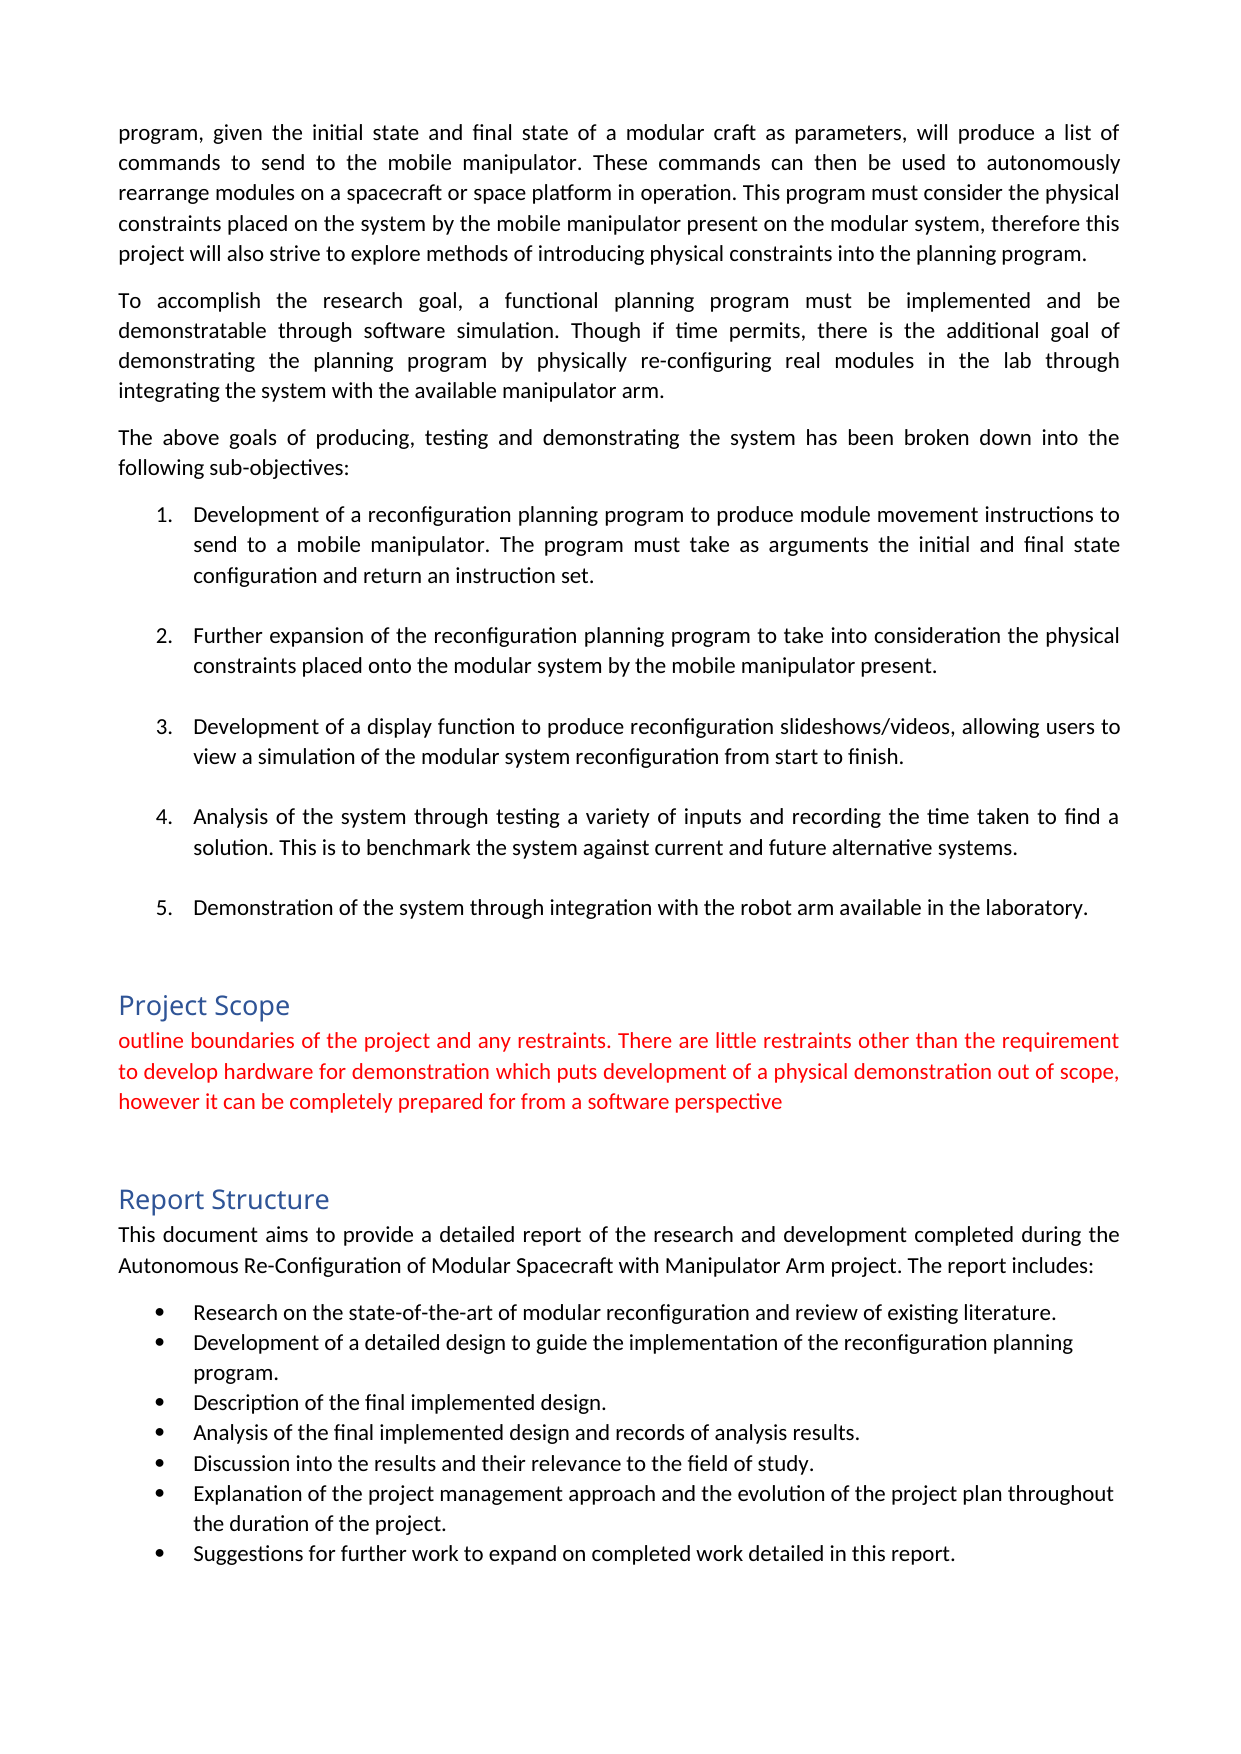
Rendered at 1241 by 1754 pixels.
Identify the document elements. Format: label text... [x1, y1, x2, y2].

list Development of a reconfiguration planning program to produce module movement instructions to send to a mobile manipulator. The program must take as arguments the initial and final state configuration and return an instruction set. [156, 500, 1122, 589]
list Analysis of the final implemented design and records of analysis results. [156, 1418, 1122, 1447]
text To accomplish the research goal, a functional planning program must be implemented and be demonstratable through software simulation. Though if time permits, there is the additional goal of demonstrating the planning program by physically re-configuring real modules in the lab through integrating the system with the available manipulator arm. [118, 286, 1122, 404]
list Development of a detailed design to guide the implementation of the reconfiguration planning program. [156, 1328, 1122, 1386]
subtitle Report Structure [118, 1181, 1122, 1218]
text The above goals of producing, testing and demonstrating the system has been broken down into the following sub-objectives: [118, 423, 1122, 482]
subtitle Project Scope [118, 987, 1122, 1024]
list Research on the state-of-the-art of modular reconfiguration and review of existing literature. [156, 1298, 1122, 1326]
list Explanation of the project management approach and the evolution of the project plan throughout the duration of the project. [156, 1479, 1122, 1537]
list Analysis of the system through testing a variety of inputs and recording the time taken to find a solution. This is to benchmark the system against current and future alternative systems. [156, 802, 1122, 861]
list Suggestions for further work to expand on completed work detailed in this report. [156, 1539, 1122, 1567]
text outline boundaries of the project and any restraints. There are little restraints other than the requirement to develop hardware for demonstration which puts development of a physical demonstration out of scope, however it can be completely prepared for from a software perspective [118, 1027, 1122, 1115]
text This document aims to provide a detailed report of the research and development completed during the Autonomous Re-Configuration of Modular Spacecraft with Manipulator Arm project. The report includes: [118, 1221, 1122, 1279]
list Discussion into the results and their relevance to the field of study. [156, 1449, 1122, 1477]
list Development of a display function to produce reconfiguration slideshows/videos, allowing users to view a simulation of the modular system reconfiguration from start to finish. [156, 712, 1122, 770]
list Demonstration of the system through integration with the robot arm available in the laboratory. [156, 893, 1122, 921]
list Further expansion of the reconfiguration planning program to take into consideration the physical constraints placed onto the modular system by the mobile manipulator present. [156, 621, 1122, 679]
list Description of the final implemented design. [156, 1388, 1122, 1416]
